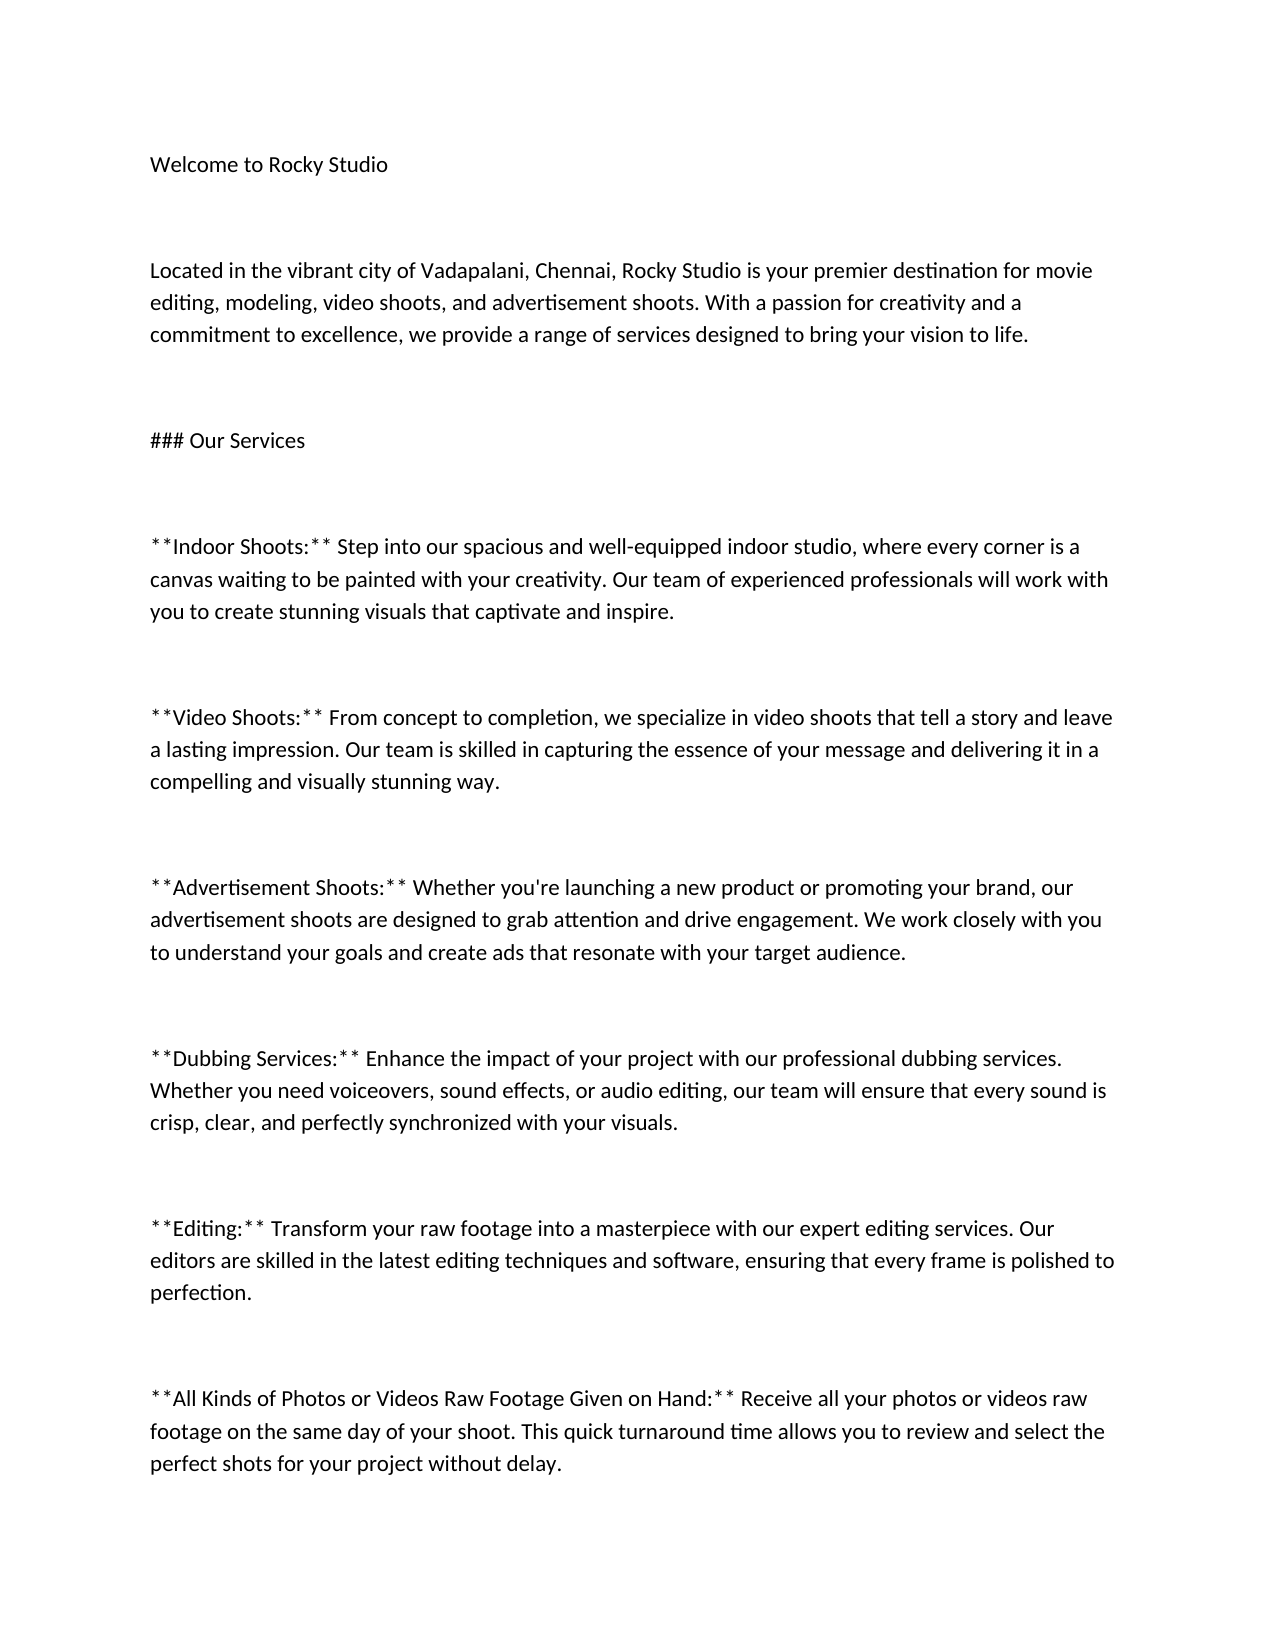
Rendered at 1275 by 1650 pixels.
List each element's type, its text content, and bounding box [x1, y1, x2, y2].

text **Video Shoots:** From concept to completion, we specialize in video shoots that tell a story and leave a lasting impression. Our team is skilled in capturing the essence of your message and delivering it in a compelling and visually stunning way. [150, 703, 1125, 795]
text **Editing:** Transform your raw footage into a masterpiece with our expert editing services. Our editors are skilled in the latest editing techniques and software, ensuring that every frame is polished to perfection. [150, 1214, 1125, 1307]
text **Indoor Shoots:** Step into our spacious and well-equipped indoor studio, where every corner is a canvas waiting to be painted with your creativity. Our team of experienced professionals will work with you to create stunning visuals that captivate and inspire. [150, 532, 1125, 625]
text **All Kinds of Photos or Videos Raw Footage Given on Hand:** Receive all your photos or videos raw footage on the same day of your shoot. This quick turnaround time allows you to review and select the perfect shots for your project without delay. [150, 1384, 1125, 1477]
text ### Our Services [150, 426, 1125, 454]
text **Dubbing Services:** Enhance the impact of your project with our professional dubbing services. Whether you need voiceovers, sound effects, or audio editing, our team will ensure that every sound is crisp, clear, and perfectly synchronized with your visuals. [150, 1044, 1125, 1136]
text Welcome to Rocky Studio [150, 150, 1125, 178]
text **Advertisement Shoots:** Whether you're launching a new product or promoting your brand, our advertisement shoots are designed to grab attention and drive engagement. We work closely with you to understand your goals and create ads that resonate with your target audience. [150, 873, 1125, 966]
text Located in the vibrant city of Vadapalani, Chennai, Rocky Studio is your premier destination for movie editing, modeling, video shoots, and advertisement shoots. With a passion for creativity and a commitment to excellence, we provide a range of services designed to bring your vision to life. [150, 256, 1125, 348]
